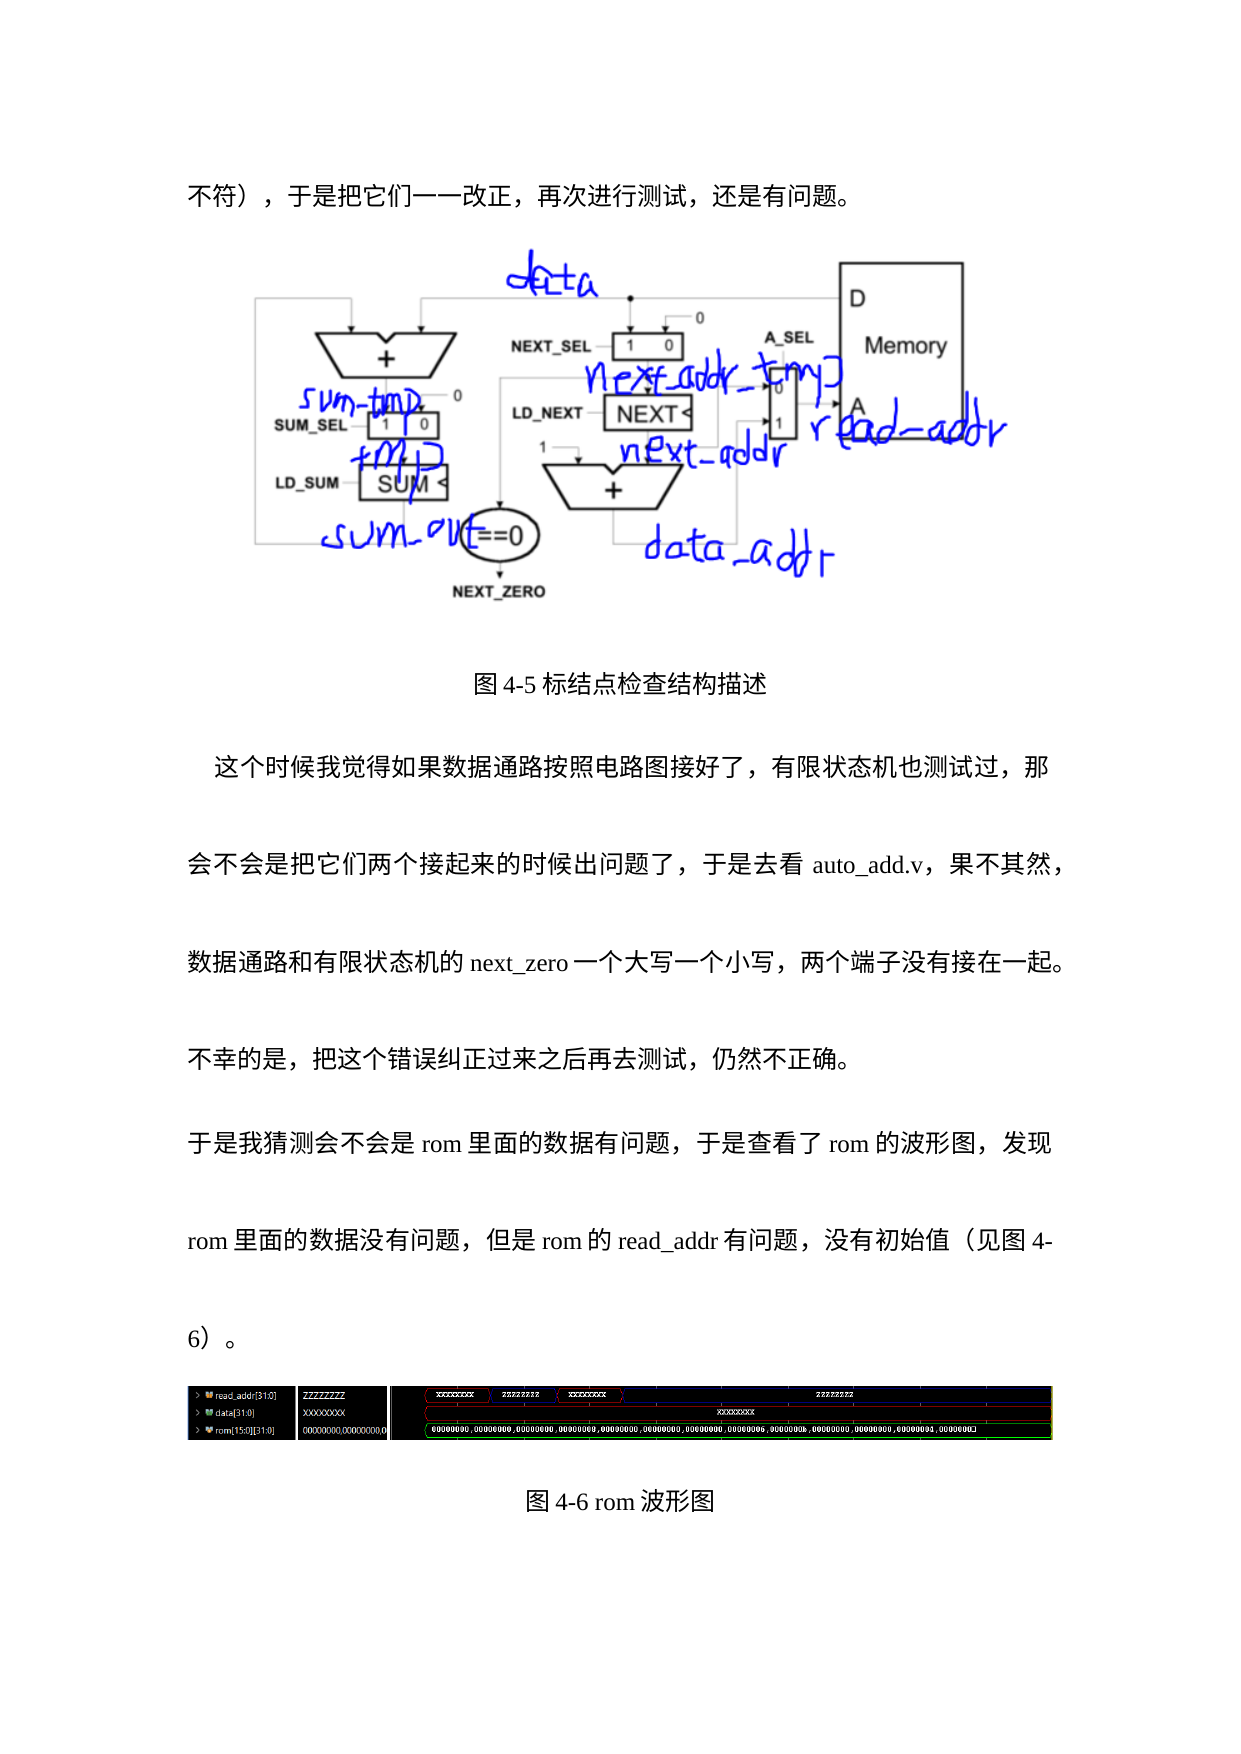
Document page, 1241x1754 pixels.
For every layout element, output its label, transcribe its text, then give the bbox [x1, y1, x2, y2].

picture [187, 1386, 1053, 1440]
text 于是我猜测会不会是rom里面的数据有问题，于是查看了rom的波形图，发现rom里面的数据没有问题，但是rom的read_addr有问题，没有初始值（见图4-6）。 [187, 1109, 1053, 1369]
text 图4-6 rom波形图 [187, 1467, 1053, 1532]
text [187, 162, 1053, 227]
text 这个时候我觉得如果数据通路按照电路图接好了，有限状态机也测试过，那会不会是把它们两个接起来的时候出问题了，于是去看auto_add.v，果不其然，数据通路和有限状态机的next_zero一个大写一个小写，两个端子没有接在一起。不幸的是，把这个错误纠正过来之后再去测试，仍然不正确。 [187, 733, 1053, 1091]
text 图4-5 标结点检查结构描述 [187, 650, 1053, 715]
picture [221, 245, 1019, 609]
